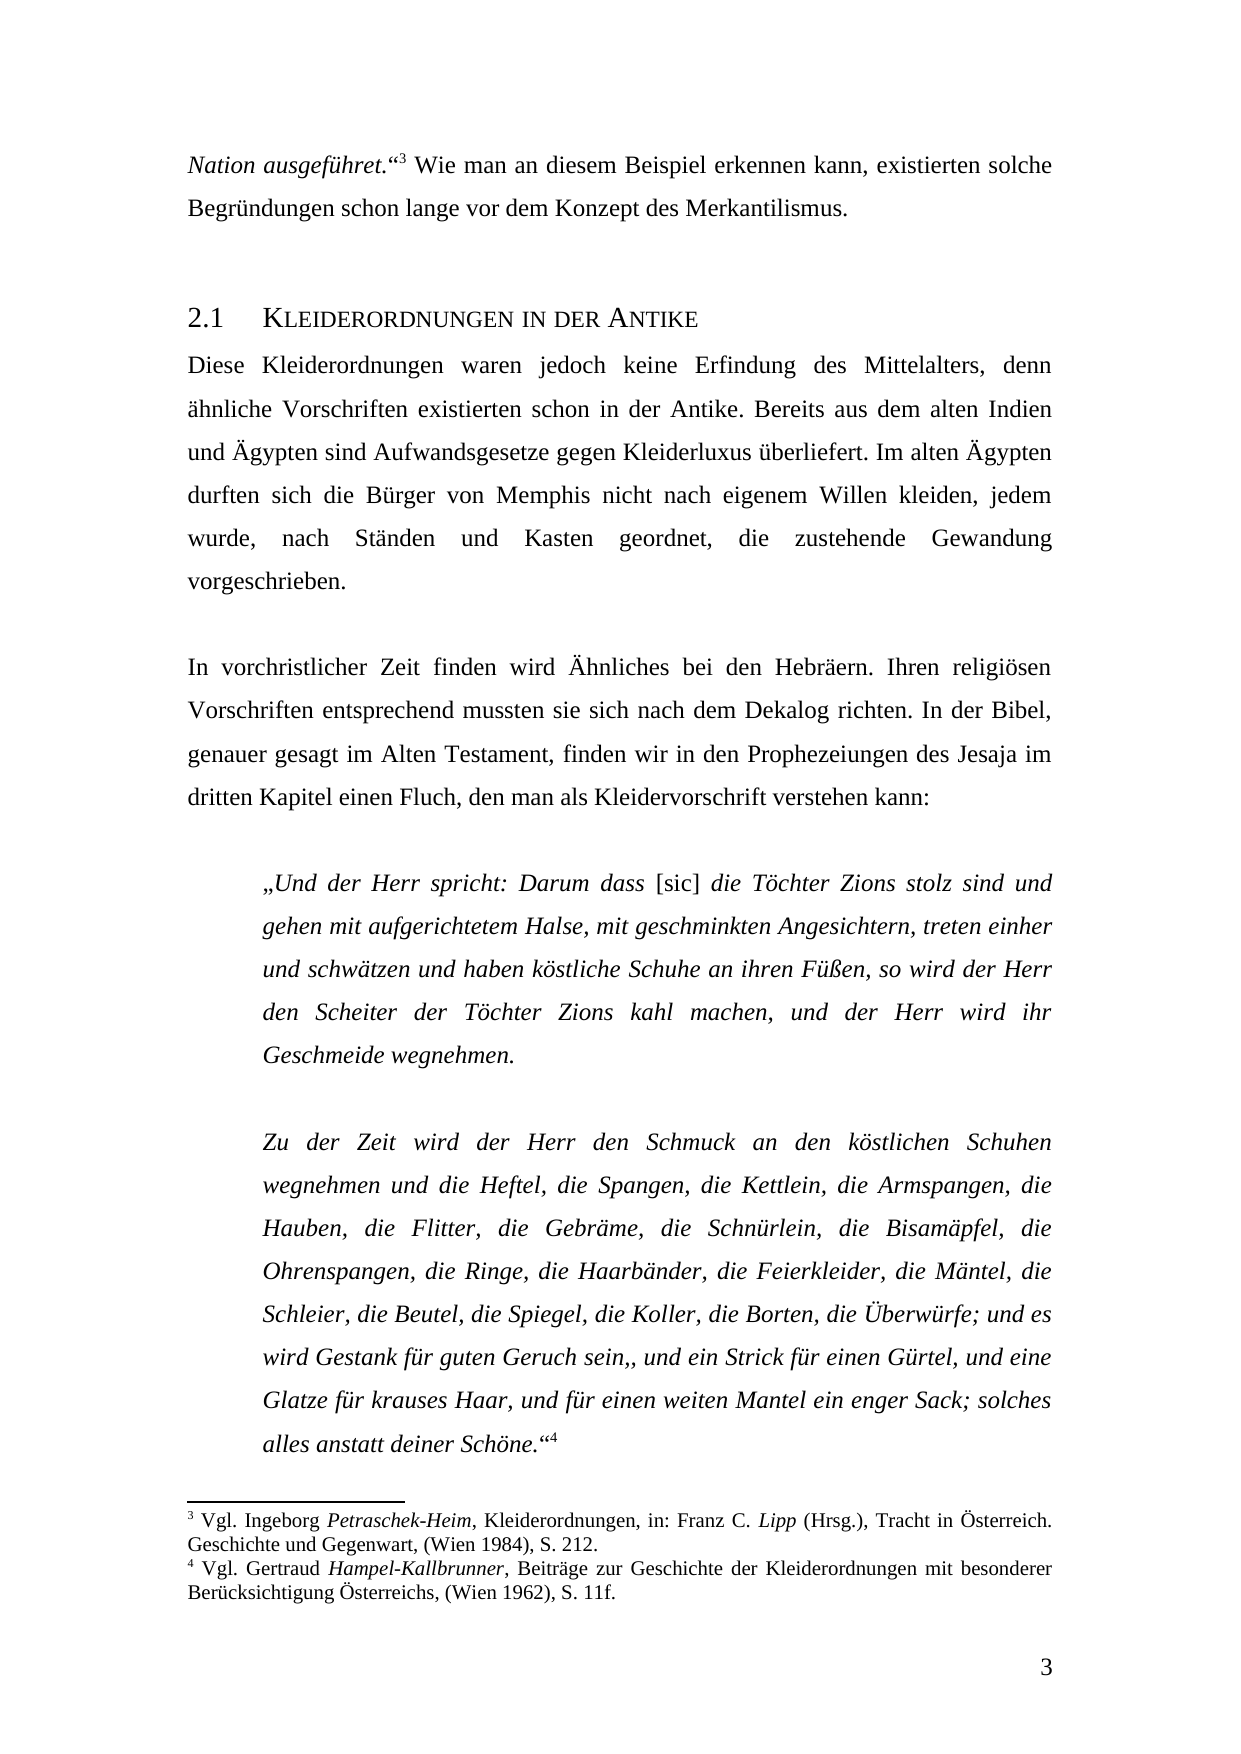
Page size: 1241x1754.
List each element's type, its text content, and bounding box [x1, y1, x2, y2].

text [187, 150, 1053, 222]
text Zu der Zeit wird der Herr den Schmuck an den köstlichen Schuhen wegnehmen und die Heftel, die Spangen, die Kettlein, die Armspangen, die Hauben, die Flitter, die Gebräme, die Schnürlein, die Bisamäpfel, die Ohrenspangen, die Ringe, die Haarbänder, die Feierkleider, die Mäntel, die Schleier, die Beutel, die Spiegel, die Koller, die Borten, die Überwürfe; und es wird Gestank für guten Geruch sein,, und ein Strick für einen Gürtel, und eine Glatze für krauses Haar, und für einen weiten Mantel ein enger Sack; solches alles anstatt deiner Schöne.“ [262, 1127, 1053, 1457]
text In vorchristlicher Zeit finden wird Ähnliches bei den Hebräern. Ihren religiösen Vorschriften entsprechend mussten sie sich nach dem Dekalog richten. In der Bibel, genauer gesagt im Alten Testament, finden wir in den Prophezeiungen des Jesaja im dritten Kapitel einen Fluch, den man als Kleidervorschrift verstehen kann: [187, 652, 1053, 811]
text Diese Kleiderordnungen waren jedoch keine Erfindung des Mittelalters, denn ähnliche Vorschriften existierten schon in der Antike. Bereits aus dem alten Indien und Ägypten sind Aufwandsgesetze gegen Kleiderluxus überliefert. Im alten Ägypten durften sich die Bürger von Memphis nicht nach eigenem Willen kleiden, jedem wurde, nach Ständen und Kasten geordnet, die zustehende Gewandung vorgeschrieben. [187, 351, 1053, 595]
text „Und der Herr spricht: Darum dass [sic] die Töchter Zions stolz sind und gehen mit aufgerichtetem Halse, mit geschminkten Angesichtern, treten einher und schwätzen und haben köstliche Schuhe an ihren Füßen, so wird der Herr den Scheiter der Töchter Zions kahl machen, und der Herr wird ihr Geschmeide wegnehmen. [262, 868, 1053, 1069]
subtitle Kleiderordnungen in der Antike [187, 300, 1053, 334]
